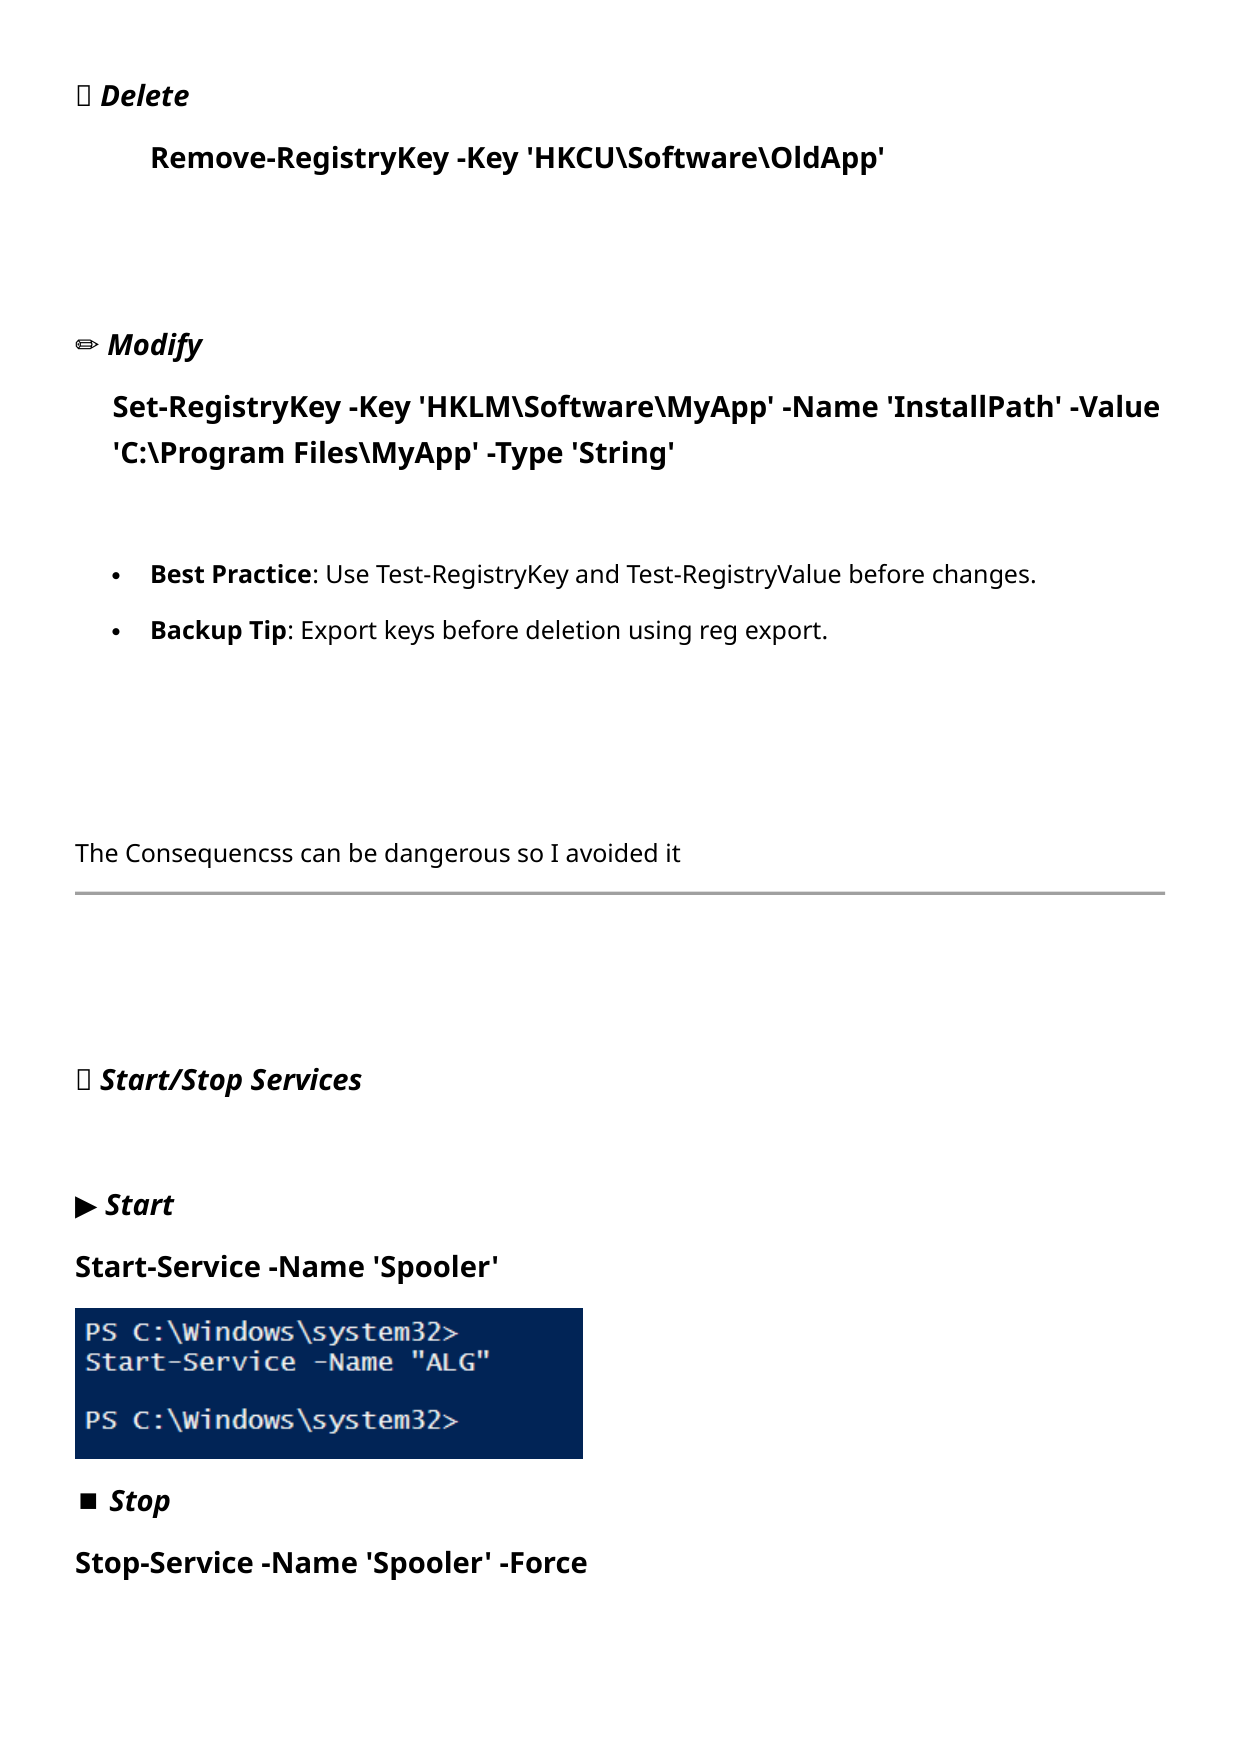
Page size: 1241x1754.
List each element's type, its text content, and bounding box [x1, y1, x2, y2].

text ⏹ Stop [75, 1480, 1165, 1520]
list Backup Tip: Export keys before deletion using reg export. [112, 612, 1165, 647]
picture [75, 1308, 583, 1459]
text Stop-Service -Name 'Spooler' -Force [75, 1542, 1165, 1582]
text Start-Service -Name 'Spooler' [75, 1246, 1165, 1286]
text ✏️ Modify [75, 324, 1165, 364]
text ❌ Delete [75, 75, 1165, 115]
text The Consequencss can be dangerous so I avoided it [75, 836, 1165, 870]
text Remove-RegistryKey -Key 'HKCU\Software\OldApp' [150, 137, 1165, 177]
text 🔄 Start/Stop Services [75, 1059, 1165, 1099]
text ▶️ Start [75, 1184, 1165, 1223]
list Best Practice: Use Test-RegistryKey and Test-RegistryValue before changes. [112, 557, 1165, 591]
text Set-RegistryKey -Key 'HKLM\Software\MyApp' -Name 'InstallPath' -Value 'C:\Program Files\MyApp' -Type 'String' [112, 386, 1165, 472]
